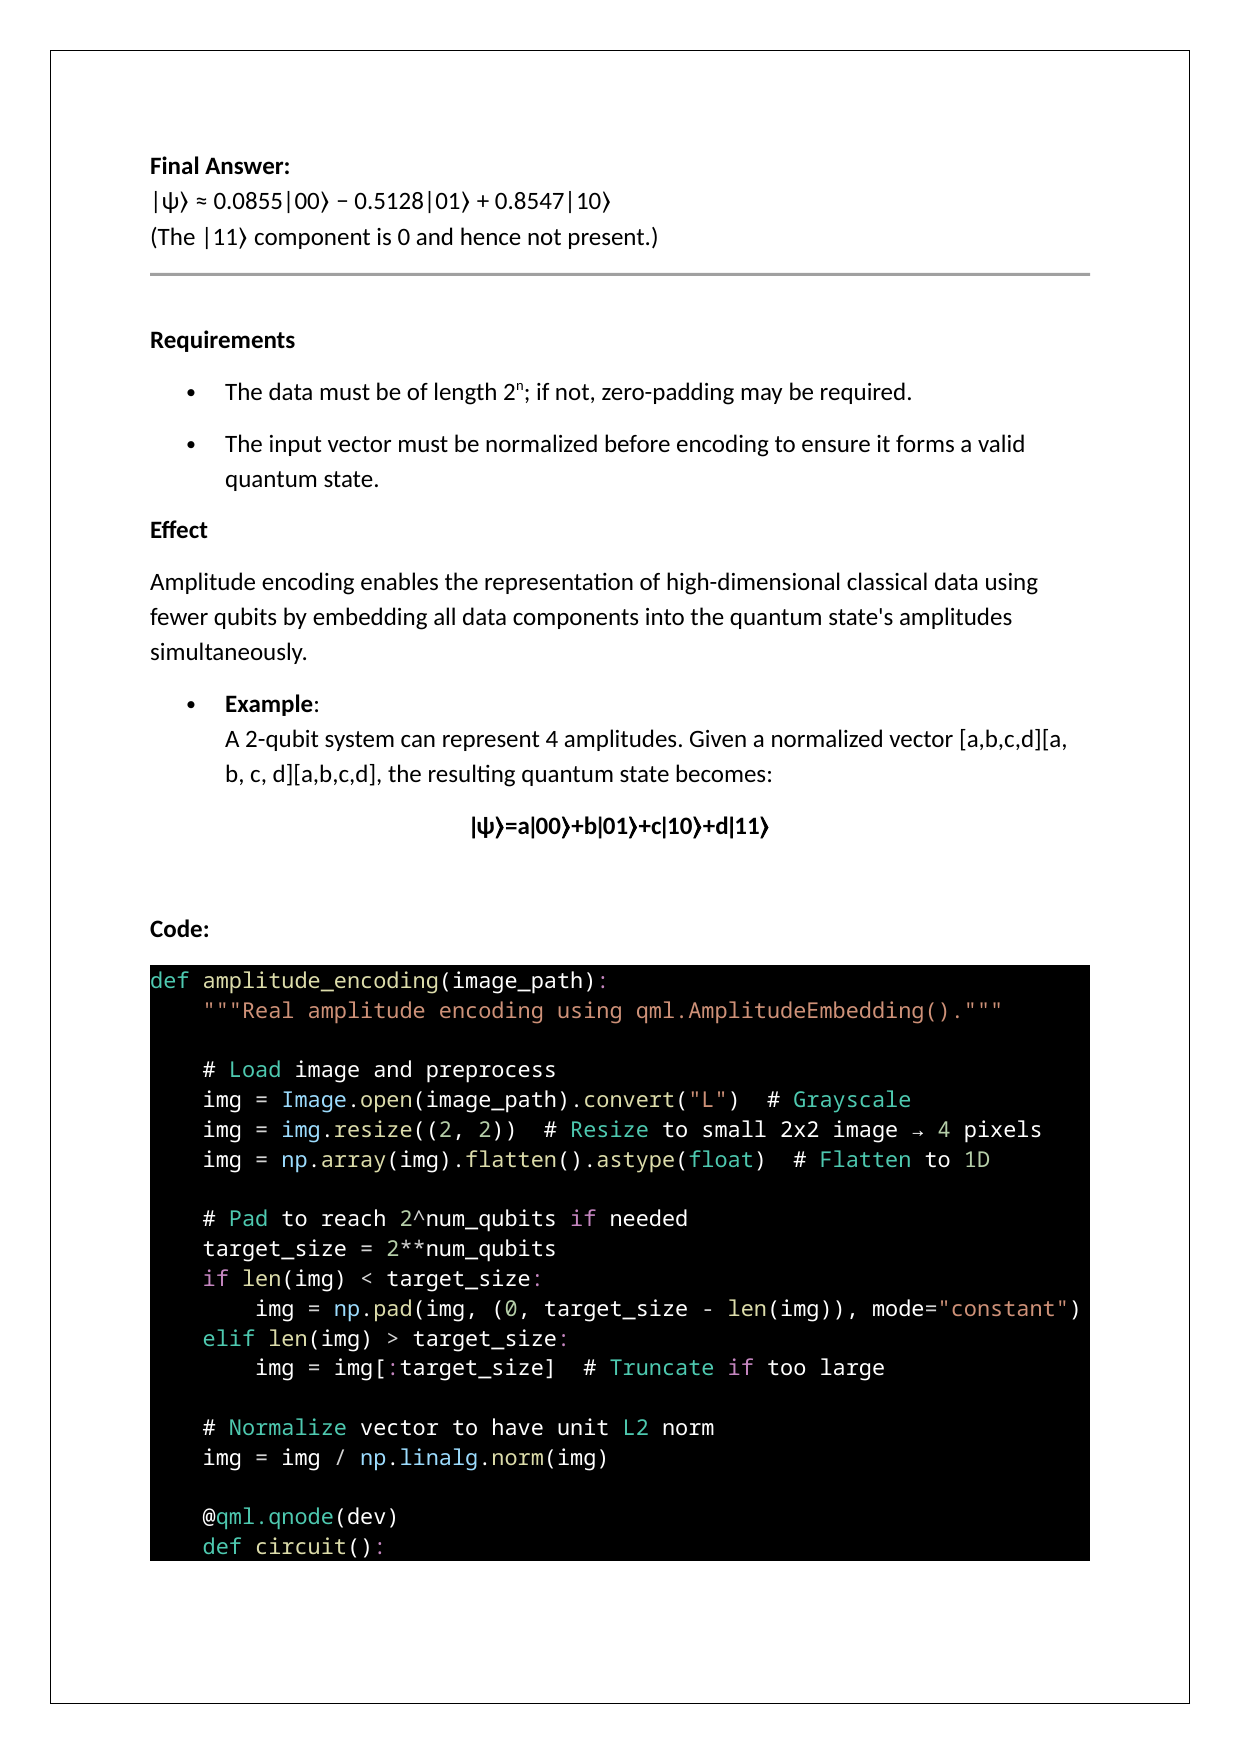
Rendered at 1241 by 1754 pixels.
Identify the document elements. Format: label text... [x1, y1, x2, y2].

text img = img / np.linalg.norm(img) [150, 1442, 1090, 1472]
text Requirements [150, 324, 1090, 355]
text def amplitude_encoding(image_path): [150, 965, 1090, 995]
text Code: [150, 913, 1090, 944]
text img = img[:target_size] # Truncate if too large [150, 1352, 1090, 1382]
text img = Image.open(image_path).convert("L") # Grayscale [150, 1084, 1090, 1114]
list The input vector must be normalized before encoding to ensure it forms a valid quantum state. [187, 428, 1090, 493]
text Effect [150, 514, 1090, 545]
text def circuit(): [150, 1531, 1090, 1561]
text if len(img) < target_size: [150, 1263, 1090, 1293]
text @qml.qnode(dev) [150, 1501, 1090, 1531]
text # Normalize vector to have unit L2 norm [150, 1412, 1090, 1442]
list Example: A 2-qubit system can represent 4 amplitudes. Given a normalized vector [a,b,c,d][a, b, c, d][a,b,c,d], the resulting quantum state becomes: [187, 688, 1090, 788]
text ∣ψ⟩=a∣00⟩+b∣01⟩+c∣10⟩+d∣11⟩ [150, 809, 1090, 841]
text target_size = 2**num_qubits [150, 1233, 1090, 1263]
text """Real amplitude encoding using qml.AmplitudeEmbedding().""" [150, 995, 1090, 1025]
list The data must be of length 2n; if not, zero-padding may be required. [187, 376, 1090, 407]
text Amplitude encoding enables the representation of high-dimensional classical data using fewer qubits by embedding all data components into the quantum state's amplitudes simultaneously. [150, 566, 1090, 667]
text img = np.pad(img, (0, target_size - len(img)), mode="constant") [150, 1293, 1090, 1323]
text img = img.resize((2, 2)) # Resize to small 2x2 image → 4 pixels [150, 1114, 1090, 1144]
text elif len(img) > target_size: [150, 1323, 1090, 1352]
text Final Answer: |ψ⟩ ≈ 0.0855|00⟩ − 0.5128|01⟩ + 0.8547|10⟩ (The |11⟩ component is 0 and hence not present.) [150, 150, 1090, 252]
text # Pad to reach 2^num_qubits if needed [150, 1203, 1090, 1233]
text # Load image and preprocess [150, 1054, 1090, 1084]
text img = np.array(img).flatten().astype(float) # Flatten to 1D [150, 1144, 1090, 1174]
